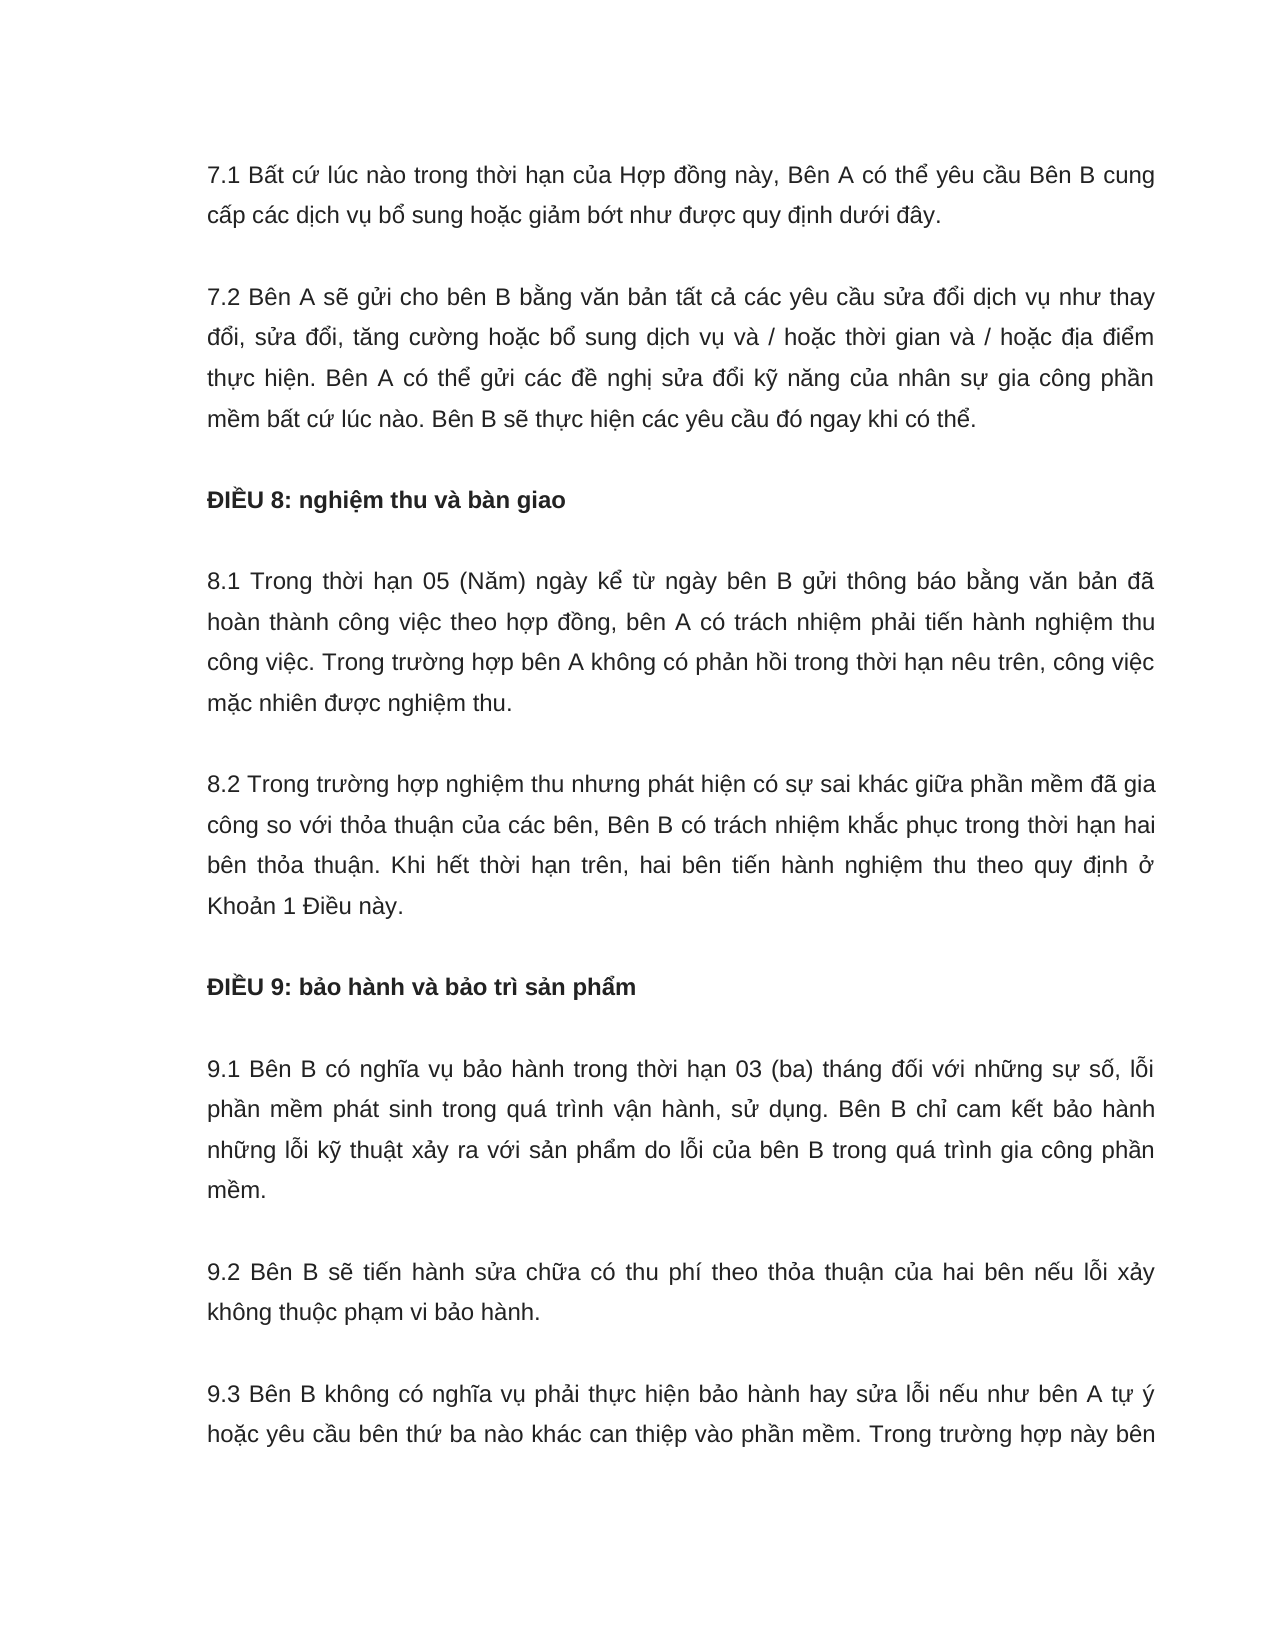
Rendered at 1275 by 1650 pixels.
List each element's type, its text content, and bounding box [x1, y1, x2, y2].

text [207, 1366, 1157, 1448]
text 7.2 Bên A sẽ gửi cho bên B bằng văn bản tất cả các yêu cầu sửa đổi dịch vụ như thay đổi, sửa đổi, tăng cường hoặc bổ sung dịch vụ và / hoặc thời gian và / hoặc địa điểm thực hiện. Bên A có thể gửi các đề nghị sửa đổi kỹ năng của nhân sự gia công phần mềm bất cứ lúc nào. Bên B sẽ thực hiện các yêu cầu đó ngay khi có thể. [207, 269, 1157, 432]
text 8.2 Trong trường hợp nghiệm thu nhưng phát hiện có sự sai khác giữa phần mềm đã gia công so với thỏa thuận của các bên, Bên B có trách nhiệm khắc phục trong thời hạn hai bên thỏa thuận. Khi hết thời hạn trên, hai bên tiến hành nghiệm thu theo quy định ở Khoản 1 Điều này. [207, 757, 1157, 919]
text ĐIỀU 8: nghiệm thu và bàn giao [207, 473, 1157, 513]
text 9.2 Bên B sẽ tiến hành sửa chữa có thu phí theo thỏa thuận của hai bên nếu lỗi xảy không thuộc phạm vi bảo hành. [207, 1244, 1157, 1326]
text 9.1 Bên B có nghĩa vụ bảo hành trong thời hạn 03 (ba) tháng đối với những sự số, lỗi phần mềm phát sinh trong quá trình vận hành, sử dụng. Bên B chỉ cam kết bảo hành những lỗi kỹ thuật xảy ra với sản phẩm do lỗi của bên B trong quá trình gia công phần mềm. [207, 1041, 1157, 1204]
text 7.1 Bất cứ lúc nào trong thời hạn của Hợp đồng này, Bên A có thể yêu cầu Bên B cung cấp các dịch vụ bổ sung hoặc giảm bớt như được quy định dưới đây. [207, 148, 1157, 229]
text 8.1 Trong thời hạn 05 (Năm) ngày kể từ ngày bên B gửi thông báo bằng văn bản đã hoàn thành công việc theo hợp đồng, bên A có trách nhiệm phải tiến hành nghiệm thu công việc. Trong trường hợp bên A không có phản hồi trong thời hạn nêu trên, công việc mặc nhiên được nghiệm thu. [207, 554, 1157, 716]
text ĐIỀU 9: bảo hành và bảo trì sản phẩm [207, 960, 1157, 1001]
